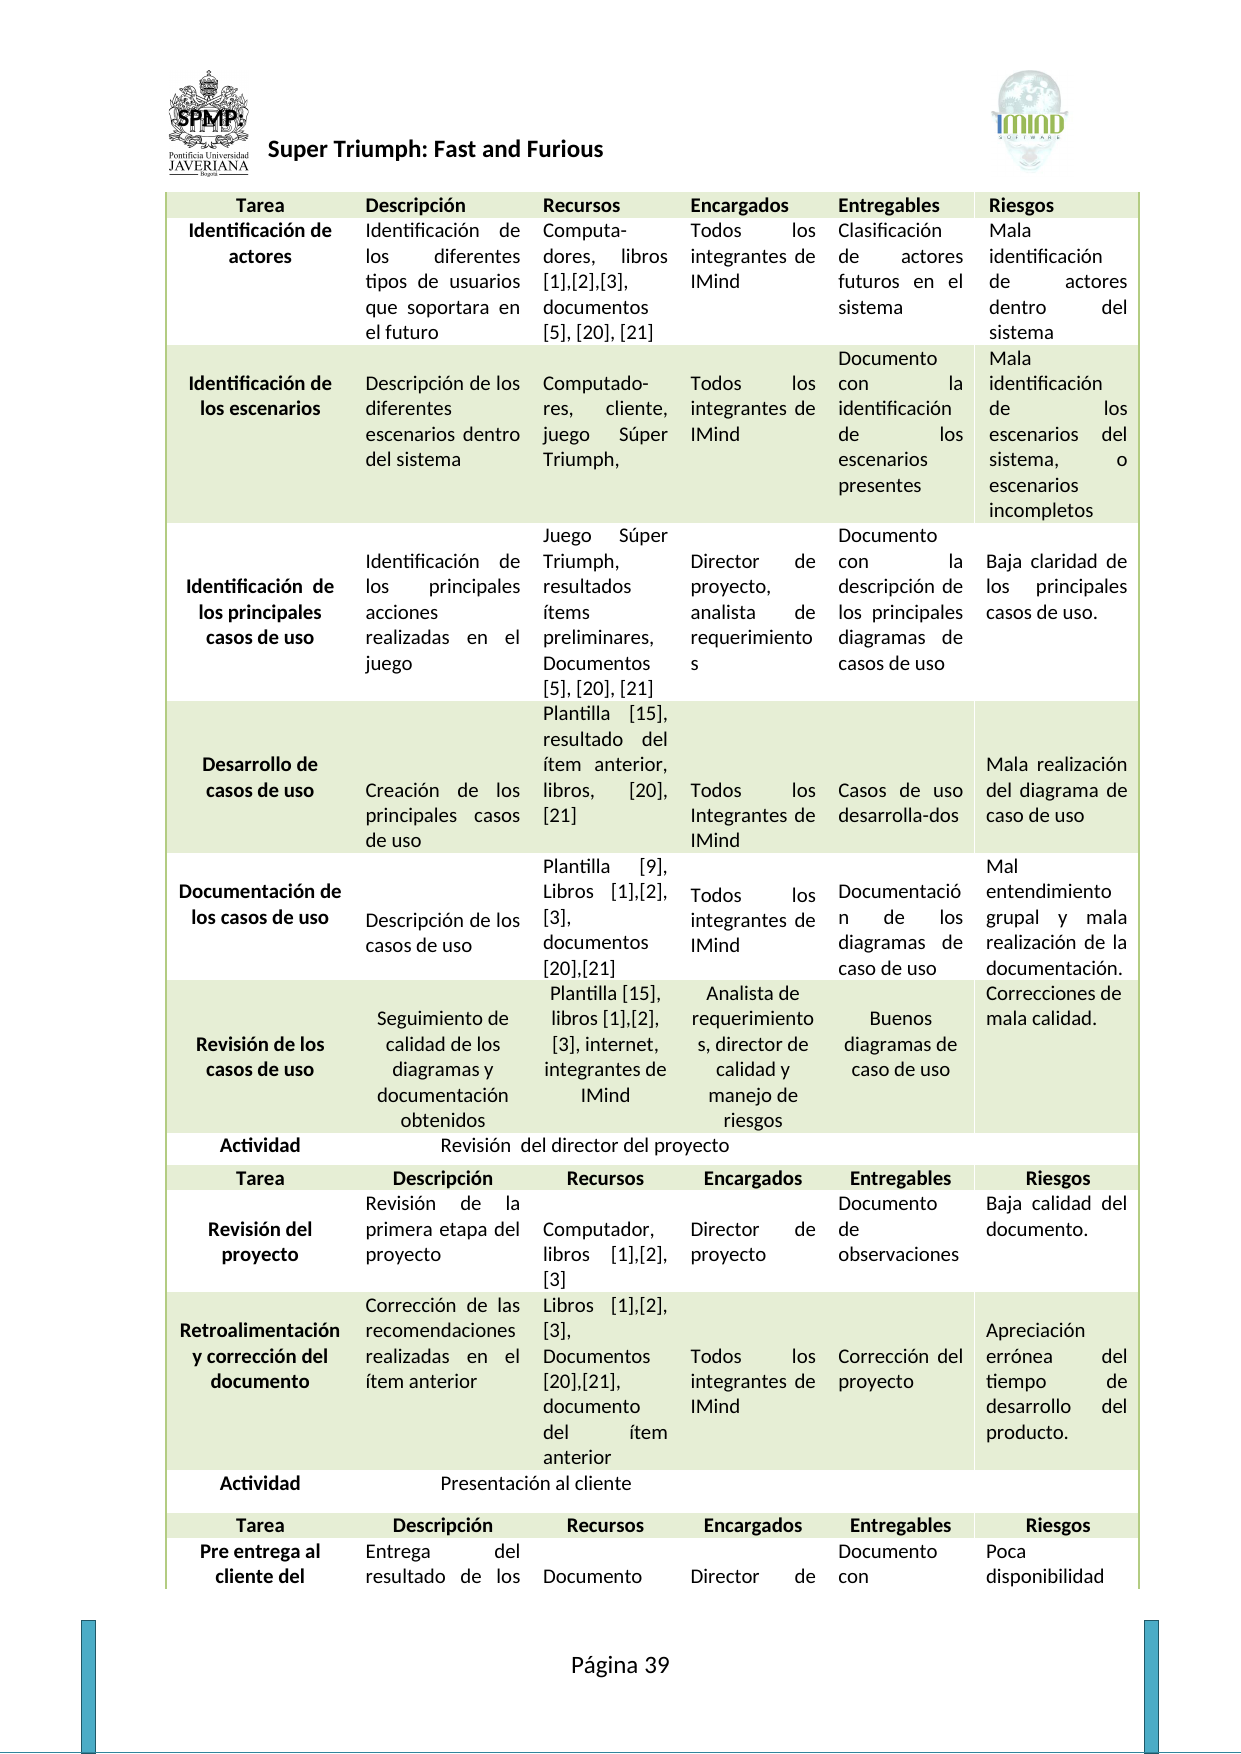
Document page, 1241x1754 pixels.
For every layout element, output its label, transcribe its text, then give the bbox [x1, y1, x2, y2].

table_cell Baja claridad de los principales casos de uso. [975, 523, 1138, 701]
table_cell Recursos [532, 1513, 679, 1538]
table_cell Todos los integrantes de IMind [679, 1292, 827, 1470]
table_cell Tarea [167, 192, 354, 218]
table_cell Mala identificación de actores dentro del sistema [975, 218, 1138, 345]
table_cell Correcciones de mala calidad. [975, 980, 1138, 1133]
table_cell Riesgos [975, 1165, 1138, 1190]
table_cell Entregables [827, 1513, 974, 1538]
table_cell Todos los integrantes de IMind [679, 218, 827, 345]
table_cell Buenos diagramas de caso de uso [827, 980, 974, 1133]
table_cell Mala identificación de los escenarios del sistema, o escenarios incompletos [975, 345, 1138, 523]
table_cell Juego Súper Triumph, resultados ítems preliminares, Documentos [5], [20], [21] [532, 523, 679, 701]
table_cell Creación de los principales casos de uso [354, 701, 532, 853]
table_cell Baja calidad del documento. [975, 1190, 1138, 1292]
table_cell Clasificación de actores futuros en el sistema [827, 218, 974, 345]
table_cell Presentación al cliente [354, 1470, 1138, 1512]
table_cell Director de proyecto, analista de requerimientos [679, 523, 827, 701]
table_cell Todos los integrantes de IMind [679, 853, 827, 980]
table_cell Computa-dores, libros [1],[2],[3], documentos [5], [20], [21] [532, 218, 679, 345]
picture [168, 70, 249, 177]
table_cell Apreciación errónea del tiempo de desarrollo del producto. [975, 1292, 1138, 1470]
table_cell Tarea [167, 1165, 354, 1190]
table_cell Mal entendimiento grupal y mala realización de la documentación. [975, 853, 1138, 980]
table_cell Recursos [532, 192, 679, 218]
table_cell Documento con la identificación de los escenarios presentes [827, 345, 974, 523]
table_cell Encargados [679, 1165, 827, 1190]
table_cell Revisión de la primera etapa del proyecto [354, 1190, 532, 1292]
table_cell Documento de observaciones [827, 1190, 974, 1292]
table_cell Actividad [167, 1470, 354, 1512]
table_cell Casos de uso desarrolla-dos [827, 701, 974, 853]
table_cell Todos los integrantes de IMind [679, 345, 827, 523]
table_cell Entregables [827, 192, 974, 218]
table_cell Analista de requerimientos, director de calidad y manejo de riesgos [679, 980, 827, 1133]
table_cell Tarea [167, 1513, 354, 1538]
table_cell Identificación de los diferentes tipos de usuarios que soportara en el futuro [354, 218, 532, 345]
picture [990, 70, 1075, 177]
table_cell Todos los Integrantes de IMind [679, 701, 827, 853]
table_cell Documento con correcciones para realizar [827, 1538, 974, 1589]
table_cell Revisión del director del proyecto [354, 1133, 1138, 1165]
table_cell Entregables [827, 1165, 974, 1190]
table_cell Mala realización del diagrama de caso de uso [975, 701, 1138, 853]
table_cell Encargados [679, 192, 827, 218]
table_cell Corrección del proyecto [827, 1292, 974, 1470]
table_cell Computador, libros [1],[2],[3] [532, 1190, 679, 1292]
table_cell Descripción de los casos de uso [354, 853, 532, 980]
table_cell Computado-res, cliente, juego Súper Triumph, [532, 345, 679, 523]
table_cell Poca disponibilidad por parte del cliente. [975, 1538, 1138, 1589]
table_cell Corrección de las recomendaciones realizadas en el ítem anterior [354, 1292, 532, 1470]
table_cell Documento con la descripción de los principales diagramas de casos de uso [827, 523, 974, 701]
table_cell Identificación de los principales casos de uso [167, 523, 354, 701]
table_cell Libros [1],[2],[3], Documentos [20],[21], documento del ítem anterior [532, 1292, 679, 1470]
table_cell Documentación de los casos de uso [167, 853, 354, 980]
table_cell Seguimiento de calidad de los diagramas y documentación obtenidos [354, 980, 532, 1133]
table_cell Desarrollo de casos de uso [167, 701, 354, 853]
table_cell Retroalimentación y corrección del documento [167, 1292, 354, 1470]
table_cell Identificación de los principales acciones realizadas en el juego [354, 523, 532, 701]
table_cell Documento terminado [532, 1538, 679, 1589]
table_cell Plantilla [15], libros [1],[2],[3], internet, integrantes de IMind [532, 980, 679, 1133]
table_cell Plantilla [15], resultado del ítem anterior, libros, [20],[21] [532, 701, 679, 853]
table_cell Recursos [532, 1165, 679, 1190]
table_cell Entrega del resultado de los procesos anteriores [354, 1538, 532, 1589]
table_cell Riesgos [975, 1513, 1138, 1538]
table_cell Actividad [167, 1133, 354, 1165]
table_cell Riesgos [975, 192, 1138, 218]
table_cell Director de proyecto [679, 1190, 827, 1292]
table_cell Documentación de los diagramas de caso de uso [827, 853, 974, 980]
table_cell Descripción de los diferentes escenarios dentro del sistema [354, 345, 532, 523]
table_cell Descripción [354, 1513, 532, 1538]
table_cell Revisión de los casos de uso [167, 980, 354, 1133]
table_cell Encargados [679, 1513, 827, 1538]
table_cell Descripción [354, 1165, 532, 1190]
table_cell Revisión del proyecto [167, 1190, 354, 1292]
table_cell Descripción [354, 192, 532, 218]
table_cell Director de proyecto [679, 1538, 827, 1589]
table_cell Identificación de actores [167, 218, 354, 345]
table_cell Pre entrega al cliente del documento [167, 1538, 354, 1589]
table_cell Plantilla [9], Libros [1],[2],[3], documentos [20],[21] [532, 853, 679, 980]
table_cell Identificación de los escenarios [167, 345, 354, 523]
